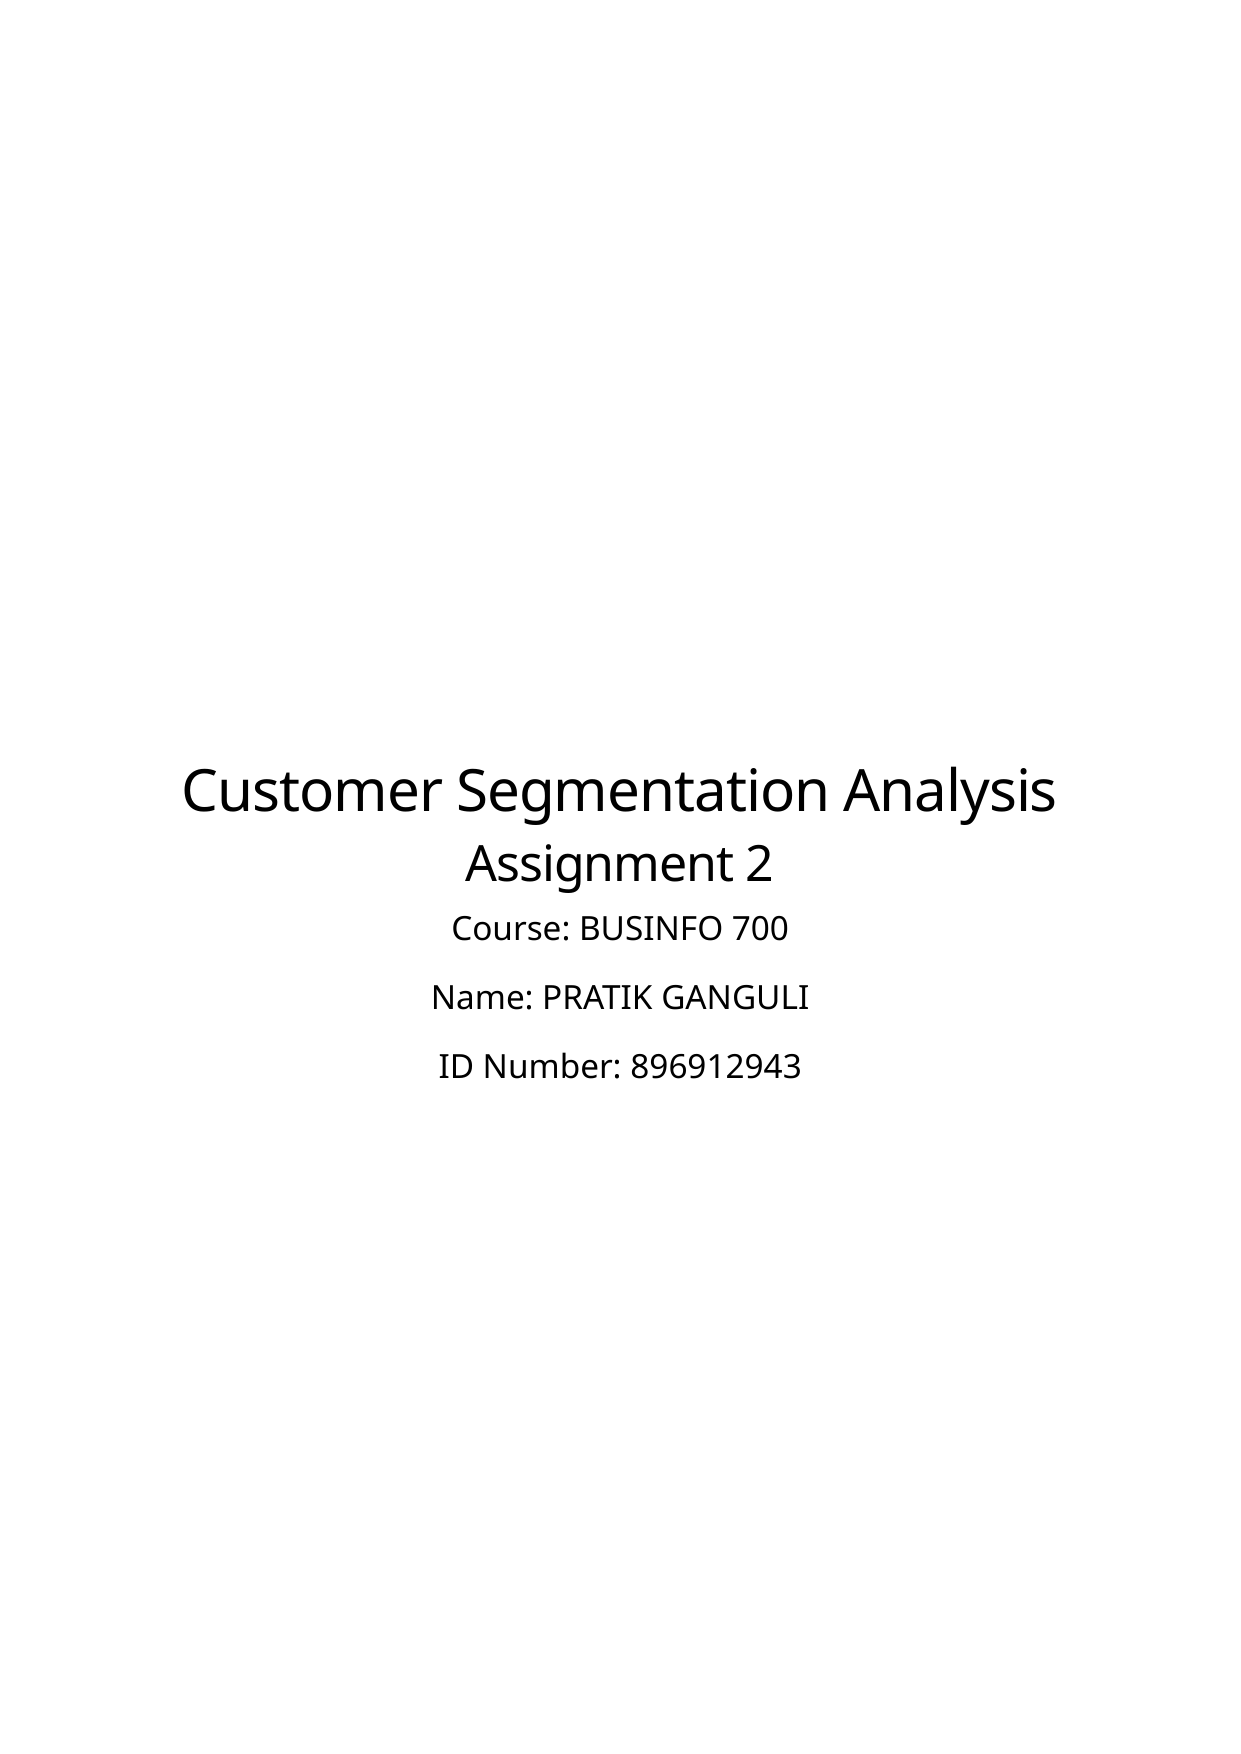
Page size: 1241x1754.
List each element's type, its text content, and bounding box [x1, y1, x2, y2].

text ID Number: 896912943 [150, 1043, 1090, 1088]
text Course: BUSINFO 700 [150, 905, 1090, 950]
title Assignment 2 [150, 828, 1090, 897]
title Customer Segmentation Analysis [150, 749, 1090, 828]
text Name: PRATIK GANGULI [150, 974, 1090, 1019]
